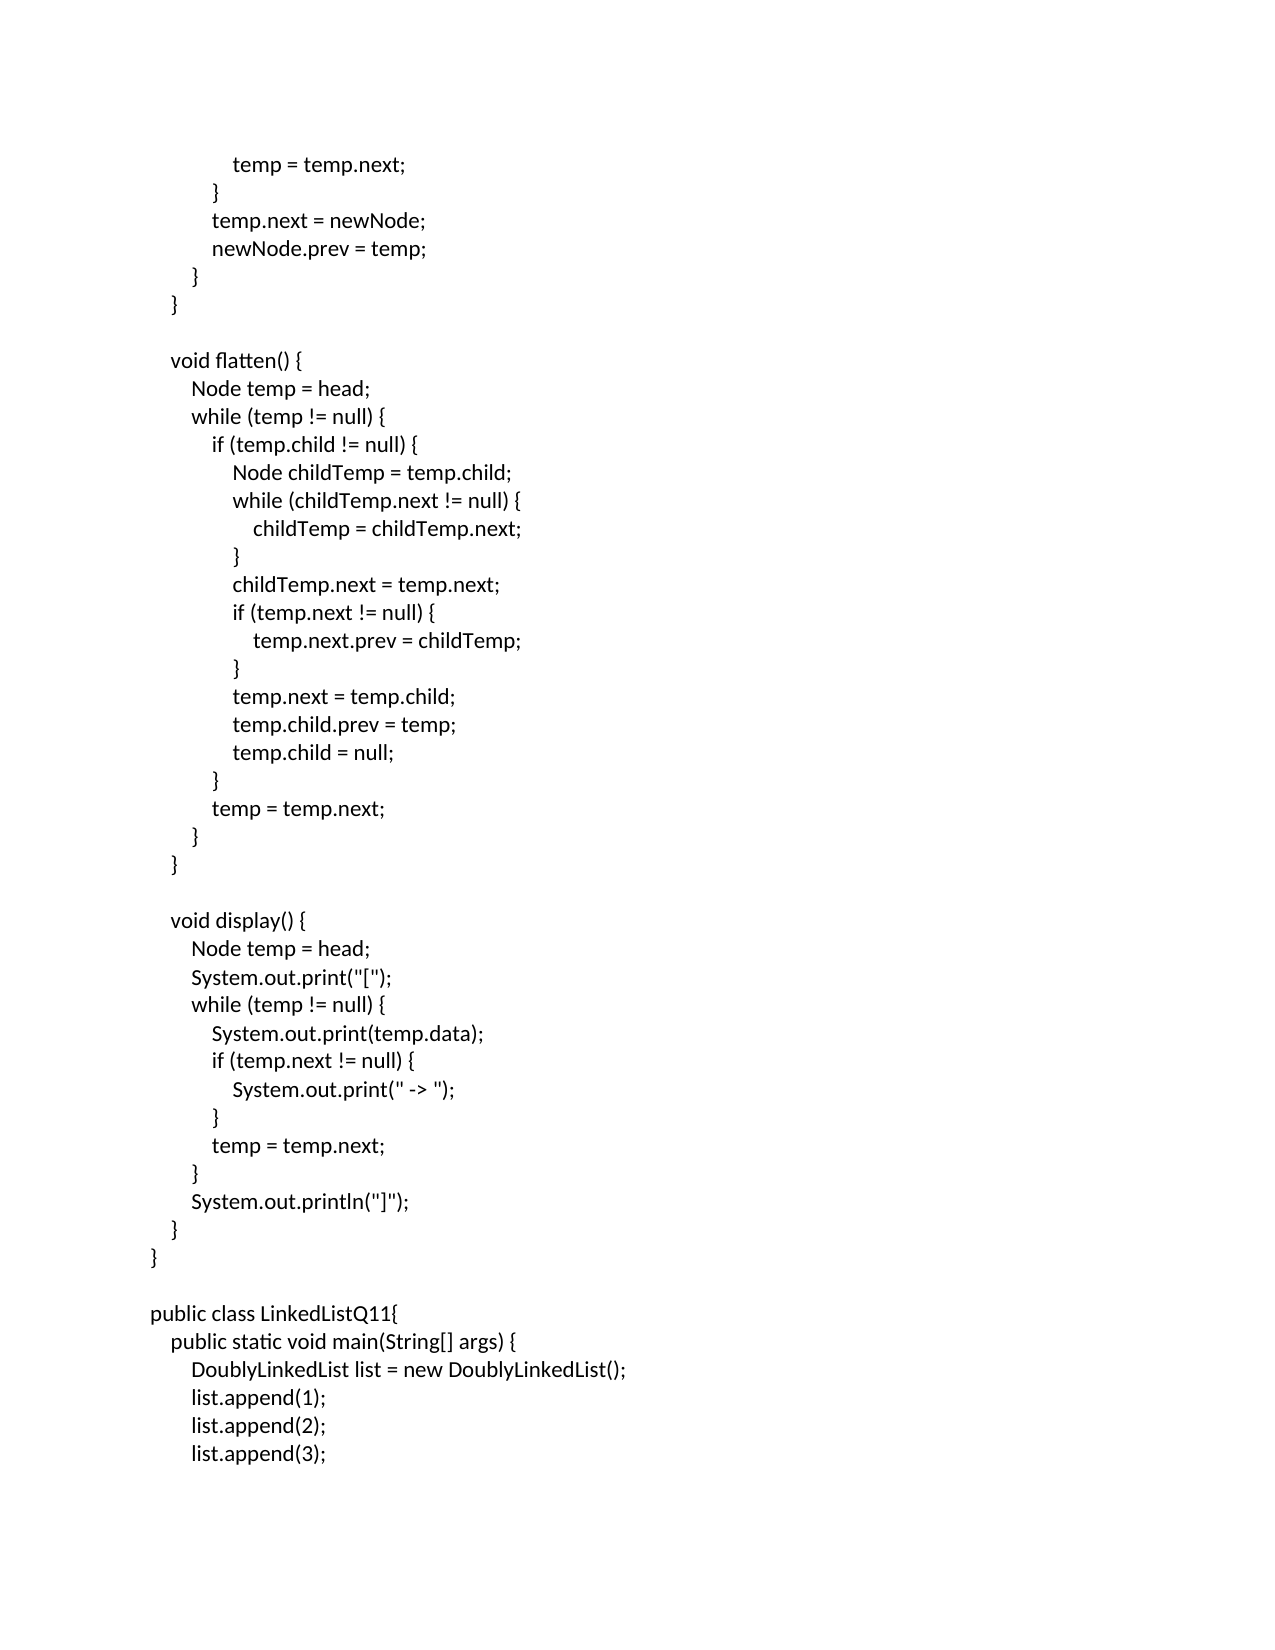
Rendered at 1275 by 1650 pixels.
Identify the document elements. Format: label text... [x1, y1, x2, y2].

text temp.next = newNode; [150, 206, 1125, 234]
text temp = temp.next; [150, 794, 1125, 822]
text } [150, 178, 1125, 206]
text list.append(2); [150, 1411, 1125, 1439]
text } [150, 822, 1125, 851]
text void display() { [150, 907, 1125, 934]
text Node temp = head; [150, 374, 1125, 402]
text while (temp != null) { [150, 991, 1125, 1019]
text } [150, 654, 1125, 682]
text } [150, 542, 1125, 570]
text System.out.print("["); [150, 963, 1125, 991]
text temp = temp.next; [150, 1131, 1125, 1159]
text System.out.print(temp.data); [150, 1019, 1125, 1047]
text while (temp != null) { [150, 402, 1125, 430]
text } [150, 766, 1125, 794]
text if (temp.next != null) { [150, 598, 1125, 626]
text DoublyLinkedList list = new DoublyLinkedList(); [150, 1355, 1125, 1383]
text temp.child.prev = temp; [150, 710, 1125, 738]
text newNode.prev = temp; [150, 234, 1125, 262]
text } [150, 1243, 1125, 1271]
text public static void main(String[] args) { [150, 1327, 1125, 1355]
text System.out.print(" -> "); [150, 1075, 1125, 1103]
text list.append(1); [150, 1383, 1125, 1411]
text } [150, 851, 1125, 878]
text temp.next.prev = childTemp; [150, 626, 1125, 654]
text childTemp.next = temp.next; [150, 570, 1125, 598]
text list.append(3); [150, 1439, 1125, 1467]
text } [150, 1215, 1125, 1243]
text } [150, 262, 1125, 290]
text System.out.println("]"); [150, 1187, 1125, 1215]
text Node temp = head; [150, 934, 1125, 963]
text public class LinkedListQ11{ [150, 1299, 1125, 1327]
text } [150, 1103, 1125, 1131]
text void flatten() { [150, 346, 1125, 374]
text } [150, 1159, 1125, 1187]
text if (temp.next != null) { [150, 1047, 1125, 1075]
text childTemp = childTemp.next; [150, 514, 1125, 542]
text } [150, 290, 1125, 318]
text temp.child = null; [150, 738, 1125, 766]
text temp.next = temp.child; [150, 682, 1125, 710]
text temp = temp.next; [150, 150, 1125, 178]
text Node childTemp = temp.child; [150, 458, 1125, 486]
text while (childTemp.next != null) { [150, 486, 1125, 514]
text if (temp.child != null) { [150, 430, 1125, 458]
